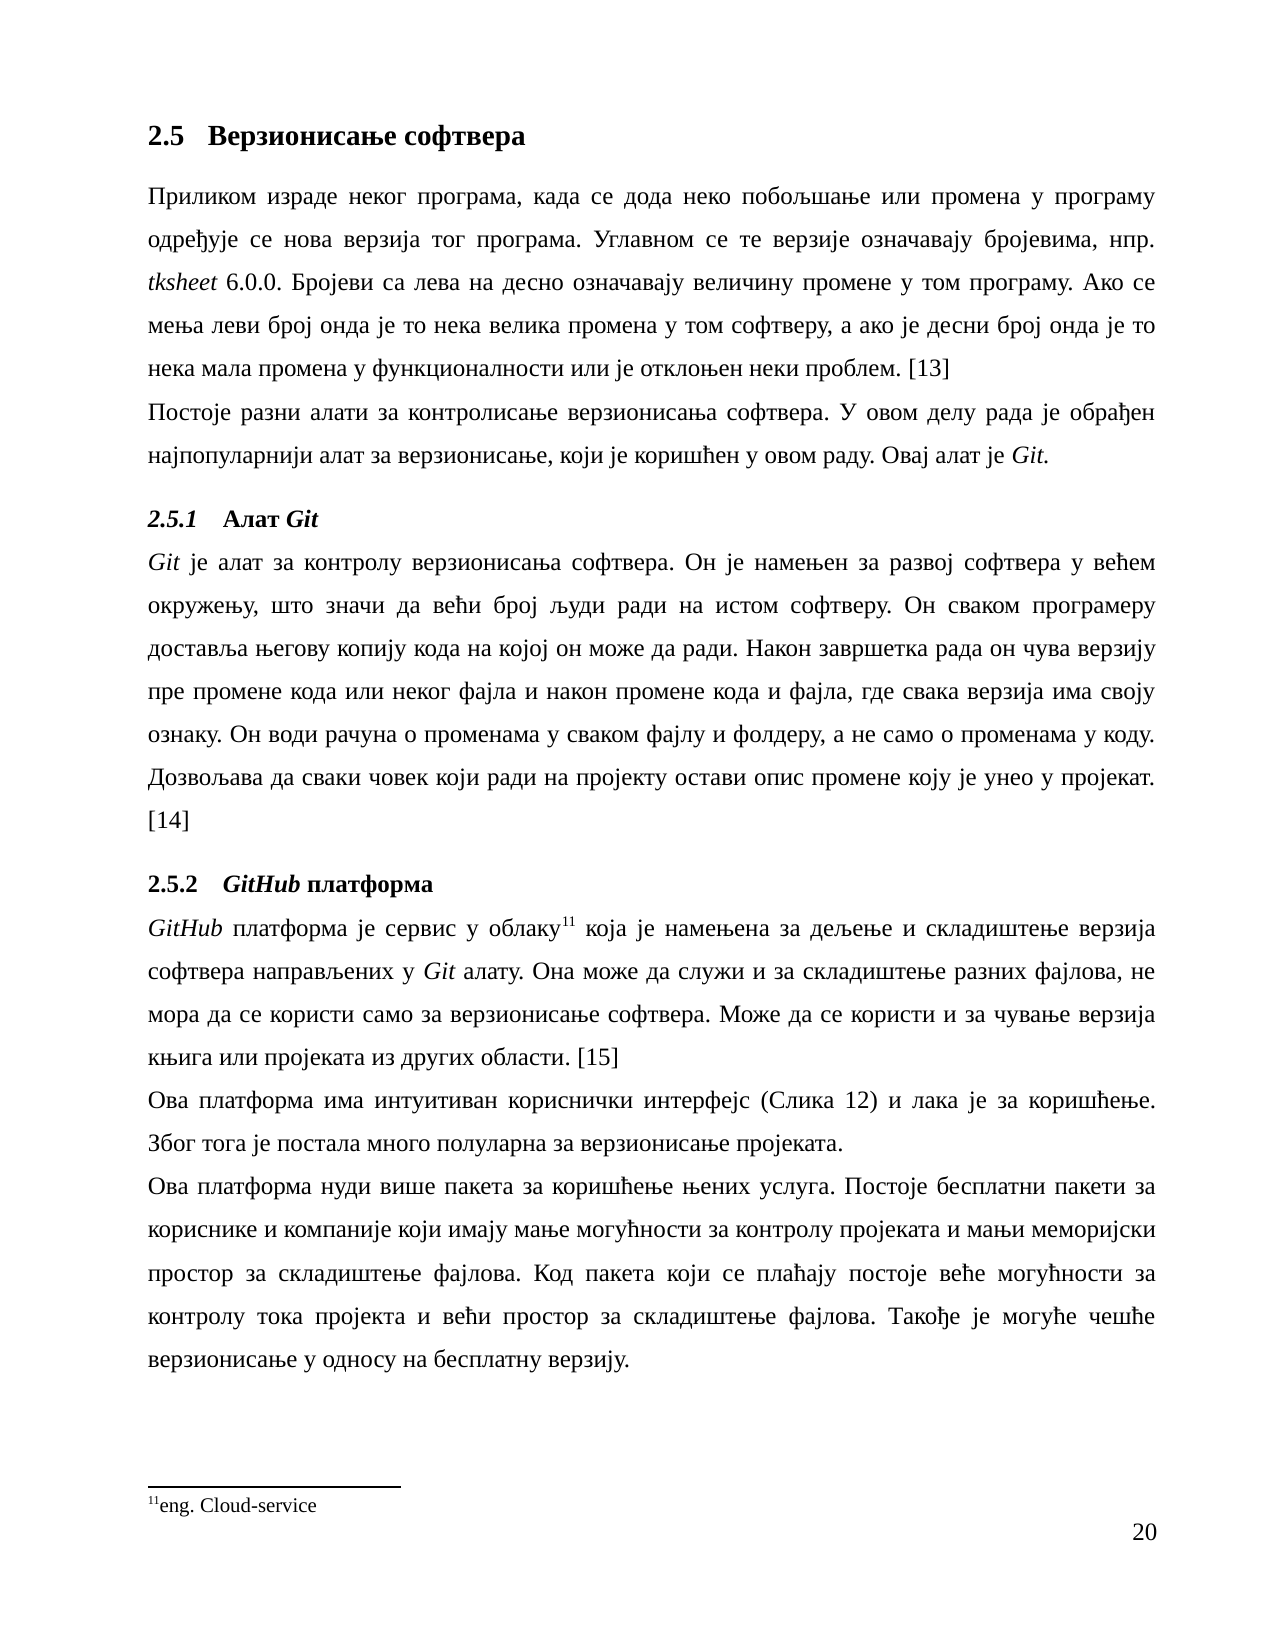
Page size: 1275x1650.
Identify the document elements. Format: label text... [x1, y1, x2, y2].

text Git је алат за контролу верзионисања софтвера. Он је намењен за развој софтвера у већем окружењу, што значи да већи број људи ради на истом софтверу. Он сваком програмеру доставља његову копију кода на којој он може да ради. Након завршетка рада он чува верзију пре промене кода или неког фајла и након промене кода и фајла, где свака верзија има своју ознаку. Он води рачуна о променама у сваком фајлу и фолдеру, а не само о променама у коду. Дозвољава да сваки човек који ради на пројекту остави опис промене коју је унео у пројекат. [14] [148, 547, 1157, 834]
subtitle GitHub платформа [148, 869, 1157, 898]
text Постоје разни алати за контролисање верзионисања софтвера. У овом делу рада је обрађен најпопуларнији алат за верзионисање, који је коришћен у овом раду. Овај алат је Git. [148, 397, 1157, 468]
text GitHub платформа је сервис у облаку која је намењена за дељење и складиштење верзија софтвера направљених у Git алату. Она може да служи и за складиштење разних фајлова, не мора да се користи само за верзионисање софтвера. Може да се користи и за чување верзија књига или пројеката из других области. [15] [148, 913, 1157, 1071]
subtitle Алат Git [148, 504, 1157, 532]
text Ова платформа има интуитиван кориснички интерфејс (Слика 12) и лака је за коришћење. Због тога је постала много полуларна за верзионисање пројеката. [148, 1085, 1157, 1157]
subtitle Верзионисање софтвера [148, 118, 1157, 152]
text Приликом израде неког програма, када се дода неко побољшање или промена у програму одређује се нова верзија тог програма. Углавном се те верзије означавају бројевима, нпр. tksheet 6.0.0. Бројеви са лева на десно означавају величину промене у том програму. Ако се мења леви број онда је то нека велика промена у том софтверу, а ако је десни број онда је то нека мала промена у функционалности или је отклоњен неки проблем. [13] [148, 181, 1157, 382]
text Ова платформа нуди више пакета за коришћење њених услуга. Постоје бесплатни пакети за кориснике и компаније који имају мање могућности за контролу пројеката и мањи меморијски простор за складиштење фајлова. Код пакета који се плаћају постоје веће могућности за контролу тока пројекта и већи простор за складиштење фајлова. Такође је могуће чешће верзионисање у односу на бесплатну верзију. [148, 1171, 1157, 1373]
